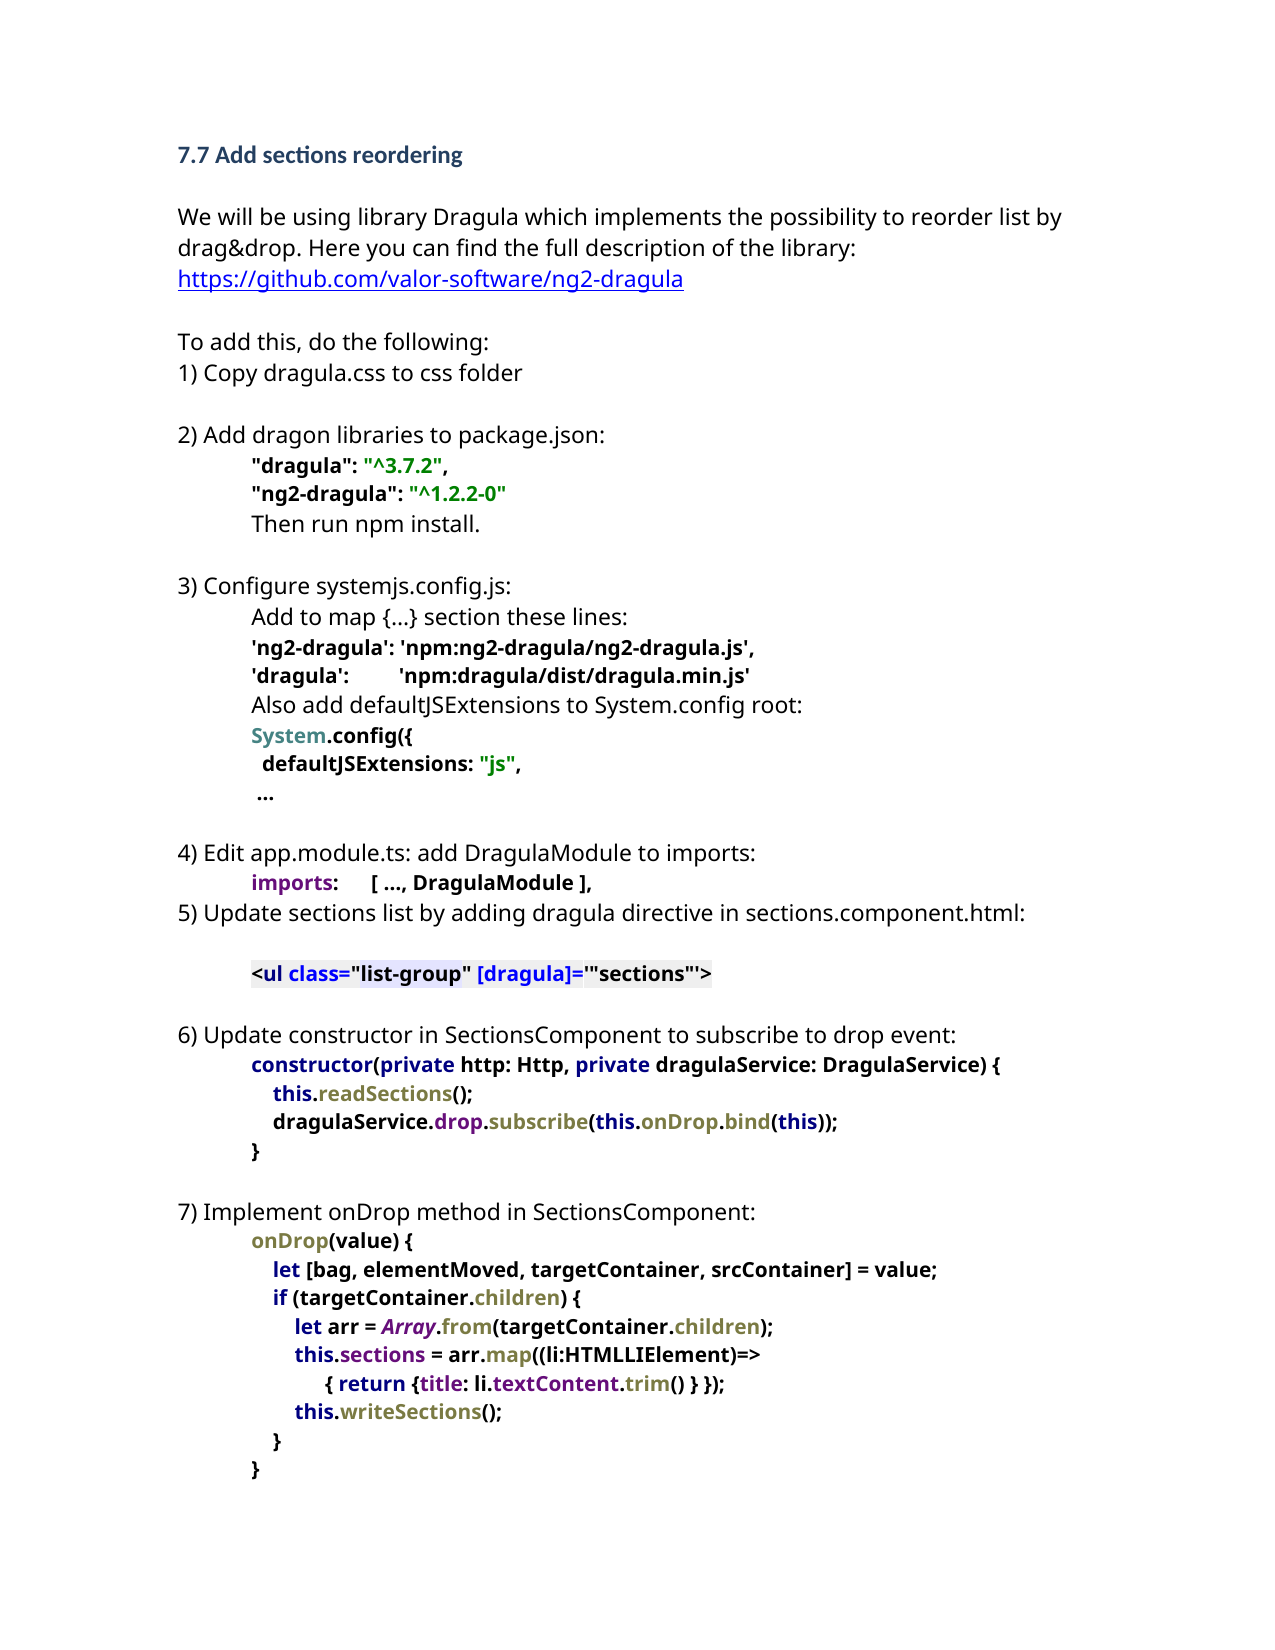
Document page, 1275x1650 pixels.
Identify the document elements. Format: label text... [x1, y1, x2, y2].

text 3) Configure systemjs.config.js: [177, 570, 1186, 601]
text imports: [ …, DragulaModule ], [251, 868, 1186, 897]
text 'ng2-dragula': 'npm:ng2-dragula/ng2-dragula.js', 'dragula': 'npm:dragula/dist/dragula.min.js' [251, 633, 1186, 689]
text 7) Implement onDrop method in SectionsComponent: [177, 1195, 1186, 1227]
text https://github.com/valor-software/ng2-dragula [177, 263, 1186, 294]
text <ul class="list-group" [dragula]='"sections"'> [251, 959, 1186, 988]
text "dragula": "^3.7.2", "ng2-dragula": "^1.2.2-0" [251, 451, 1186, 508]
text { return {title: li.textContent.trim() } }); this.writeSections(); } } [251, 1369, 1186, 1483]
text 2) Add dragon libraries to package.json: [177, 419, 1186, 451]
text 1) Copy dragula.css to css folder [177, 357, 1186, 388]
text System.config({ defaultJSExtensions: "js", [251, 721, 1186, 778]
text 6) Update constructor in SectionsComponent to subscribe to drop event: [177, 1019, 1186, 1050]
text Add to map {…} section these lines: [177, 601, 1186, 633]
subtitle 7.7 Add sections reordering [177, 139, 1186, 169]
text We will be using library Dragula which implements the possibility to reorder list by drag&drop. Here you can find the full description of the library: [177, 201, 1186, 263]
text Also add defaultJSExtensions to System.config root: [177, 689, 1186, 721]
text constructor(private http: Http, private dragulaService: DragulaService) { this.readSections(); dragulaService.drop.subscribe(this.onDrop.bind(this)); } [251, 1050, 1186, 1164]
text onDrop(value) { let [bag, elementMoved, targetContainer, srcContainer] = value; if (targetContainer.children) { let arr = Array.from(targetContainer.children); this.sections = arr.map((li:HTMLLIElement)=> [251, 1227, 1186, 1369]
text … [251, 778, 1186, 806]
text 4) Edit app.module.ts: add DragulaModule to imports: [177, 837, 1186, 868]
text Then run npm install. [177, 508, 1186, 539]
text 5) Update sections list by adding dragula directive in sections.component.html: [177, 897, 1186, 928]
text To add this, do the following: [177, 326, 1186, 357]
